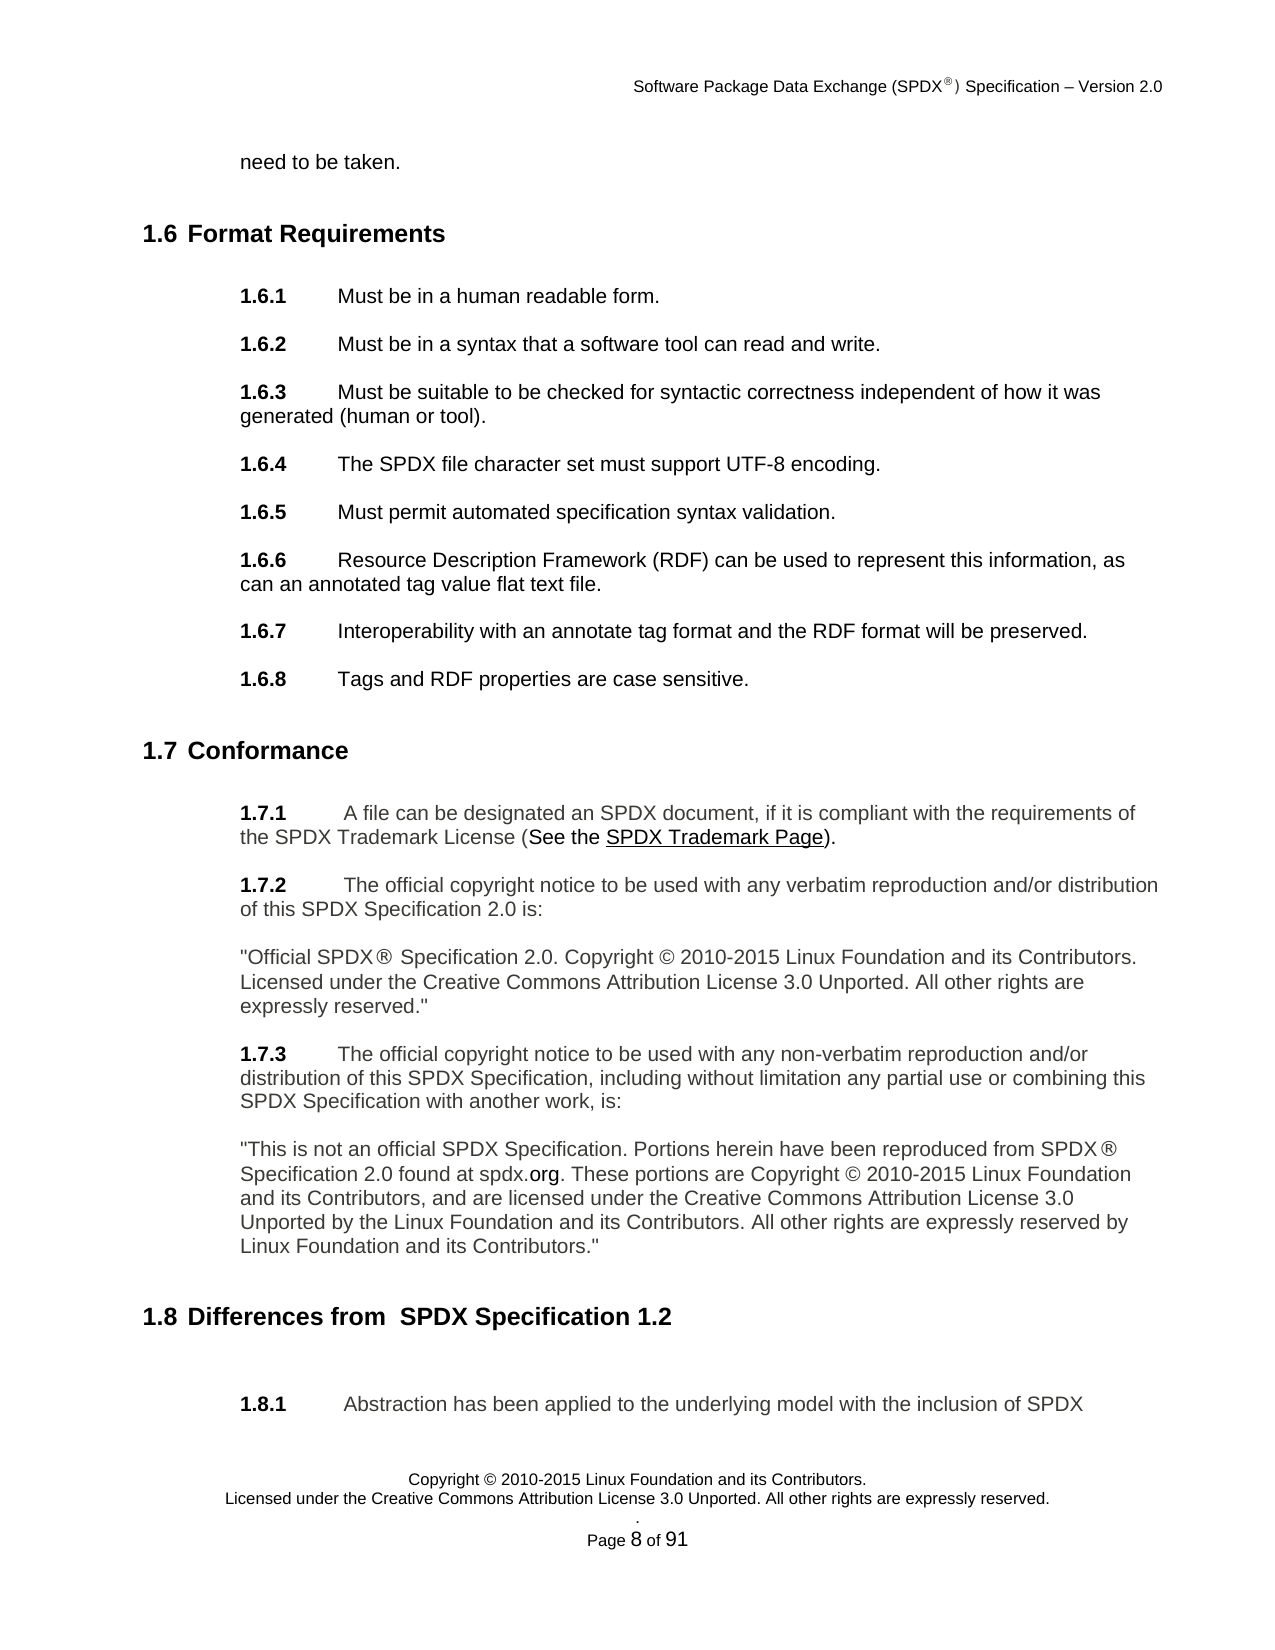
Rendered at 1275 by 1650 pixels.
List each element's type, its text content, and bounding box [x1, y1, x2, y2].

subtitle 1.7 Conformance [142, 736, 1162, 765]
text 1.6.3 Must be suitable to be checked for syntactic correctness independent of how it was generated (human or tool). [240, 380, 1162, 428]
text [240, 1391, 1162, 1415]
text 1.6.7 Interoperability with an annotate tag format and the RDF format will be preserved. [240, 619, 1162, 643]
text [240, 150, 1162, 174]
text 1.6.2 Must be in a syntax that a software tool can read and write. [240, 332, 1162, 356]
subtitle 1.8 Differences from SPDX Specification 1.2 [142, 1302, 1162, 1331]
text 1.7.2 The official copyright notice to be used with any verbatim reproduction and/or distribution of this SPDX Specification 2.0 is: "Official SPDX® Specification 2.0. Copyright © 2010-2015 Linux Foundation and its Contributors. Licensed under the Creative Commons Attribution License 3.0 Unported. All other rights are expressly reserved." [240, 873, 1162, 1017]
text 1.7.3 The official copyright notice to be used with any non-verbatim reproduction and/or distribution of this SPDX Specification, including without limitation any partial use or combining this SPDX Specification with another work, is: "This is not an official SPDX Specification. Portions herein have been reproduced from SPDX® Specification 2.0 found at spdx.org. These portions are Copyright © 2010-2015 Linux Foundation and its Contributors, and are licensed under the Creative Commons Attribution License 3.0 Unported by the Linux Foundation and its Contributors. All other rights are expressly reserved by Linux Foundation and its Contributors." [240, 1041, 1162, 1257]
text 1.6.4 The SPDX file character set must support UTF-8 encoding. [240, 452, 1162, 476]
text 1.6.8 Tags and RDF properties are case sensitive. [240, 667, 1162, 691]
text 1.6.5 Must permit automated specification syntax validation. [240, 499, 1162, 523]
subtitle 1.6 Format Requirements [142, 219, 1162, 247]
text 1.6.1 Must be in a human readable form. [240, 284, 1162, 308]
text 1.6.6 Resource Description Framework (RDF) can be used to represent this information, as can an annotated tag value flat text file. [240, 547, 1162, 595]
text 1.7.1 A file can be designated an SPDX document, if it is compliant with the requirements of the SPDX Trademark License (See the SPDX Trademark Page). [240, 801, 1162, 849]
